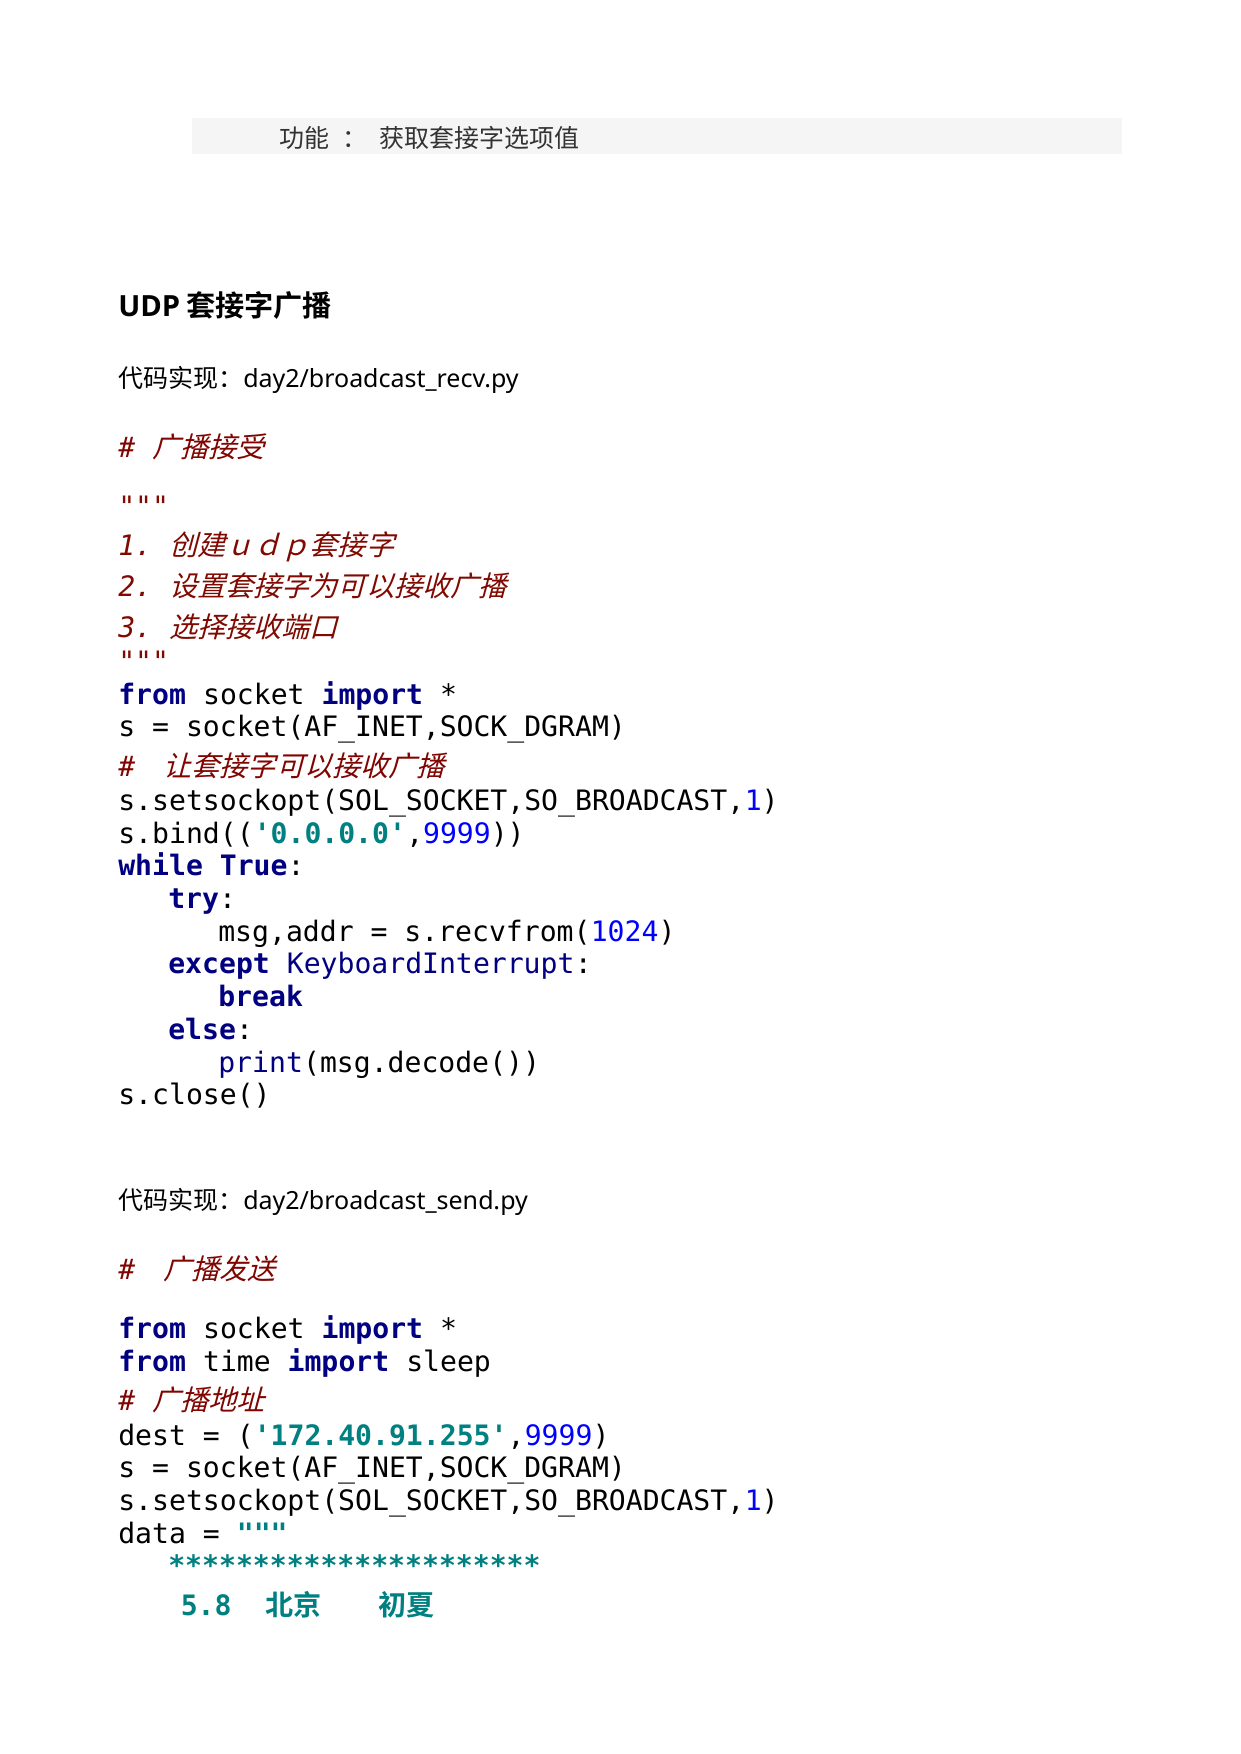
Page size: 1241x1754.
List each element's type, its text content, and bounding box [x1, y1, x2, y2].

text # 让套接字可以接收广播 [118, 743, 1122, 784]
text # 广播发送 [118, 1247, 1122, 1288]
text s = socket(AF_INET,SOCK_DGRAM) [118, 1451, 1122, 1484]
text s.setsockopt(SOL_SOCKET,SO_BROADCAST,1) [118, 784, 1122, 817]
text from socket import * [118, 678, 1122, 711]
text except KeyboardInterrupt: [118, 948, 1122, 980]
text msg,addr = s.recvfrom(1024) [118, 915, 1122, 948]
text """ [118, 645, 1122, 678]
text 代码实现：day2/broadcast_send.py [118, 1141, 1122, 1216]
subtitle UDP套接字广播 [118, 282, 1122, 324]
text print(msg.decode()) [118, 1046, 1122, 1078]
text try: [118, 882, 1122, 915]
text data = """ [118, 1517, 1122, 1549]
text 代码实现：day2/broadcast_recv.py [118, 358, 1122, 394]
text s.close() [118, 1078, 1122, 1111]
text ********************** [118, 1549, 1122, 1582]
text 3. 选择接收端口 [118, 604, 1122, 645]
text dest = ('172.40.91.255',9999) [118, 1419, 1122, 1451]
text from socket import * [118, 1313, 1122, 1345]
text s.setsockopt(SOL_SOCKET,SO_BROADCAST,1) [118, 1484, 1122, 1517]
text 2. 设置套接字为可以接收广播 [118, 564, 1122, 604]
text 1. 创建ｕｄｐ套接字 [118, 523, 1122, 564]
text else: [118, 1013, 1122, 1046]
text s = socket(AF_INET,SOCK_DGRAM) [118, 711, 1122, 743]
text 5.8 北京 初夏 [118, 1582, 1122, 1623]
text s.bind(('0.0.0.0',9999)) [118, 817, 1122, 849]
text break [118, 980, 1122, 1013]
text while True: [118, 849, 1122, 882]
text from time import sleep [118, 1345, 1122, 1378]
text """ [118, 490, 1122, 523]
list 功能 ： 获取套接字选项值 [192, 118, 1122, 154]
text # 广播接受 [118, 425, 1122, 465]
text # 广播地址 [118, 1378, 1122, 1419]
